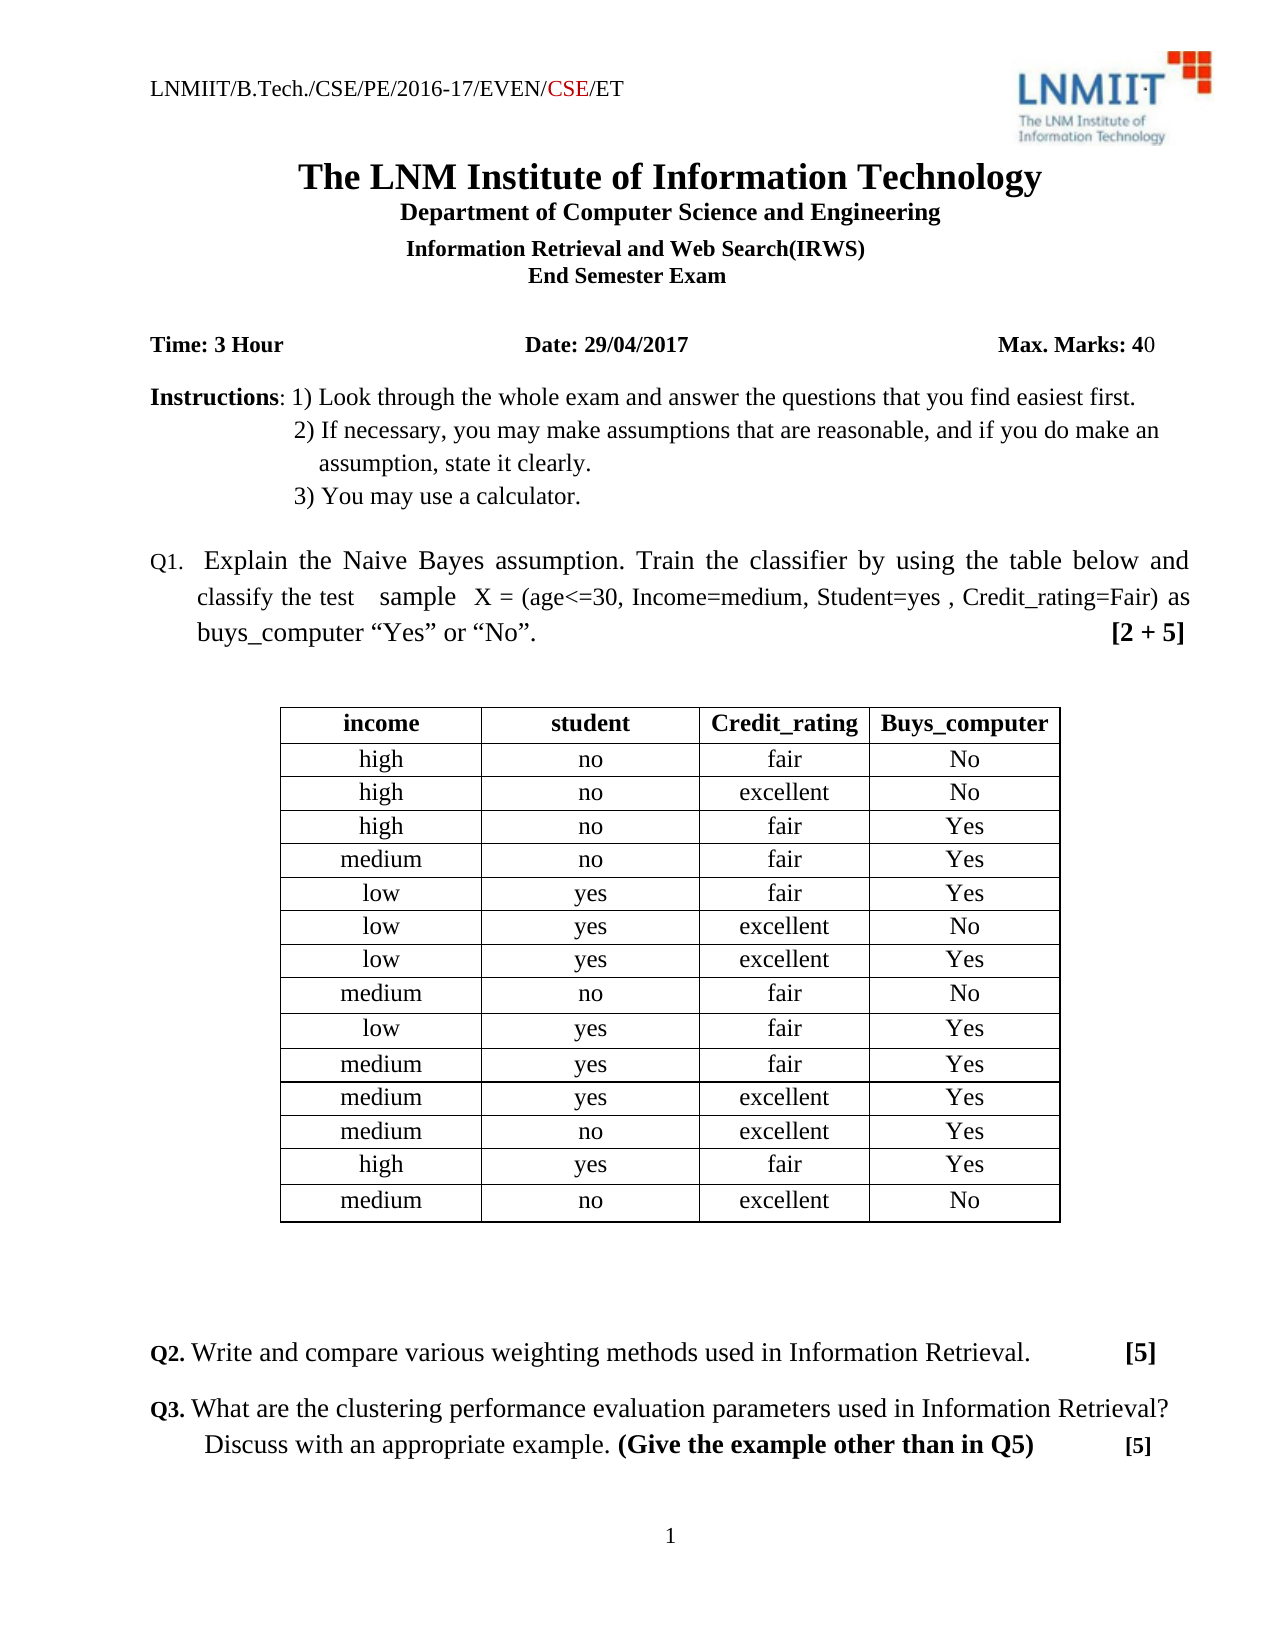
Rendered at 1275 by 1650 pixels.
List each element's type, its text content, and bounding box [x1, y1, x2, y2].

table_cell yes [482, 878, 699, 910]
table_cell No [870, 777, 1059, 810]
table_header Buys_computer [870, 708, 1059, 743]
table_cell Yes [870, 1083, 1059, 1115]
table_cell Yes [870, 878, 1059, 910]
table_cell fair [700, 878, 869, 910]
table_cell excellent [700, 1116, 869, 1148]
table_cell no [482, 744, 699, 776]
table_cell No [870, 1185, 1059, 1221]
table_cell no [482, 1185, 699, 1221]
table_cell fair [700, 744, 869, 776]
table_cell no [482, 978, 699, 1012]
text The LNM Institute of Information Technology [150, 154, 1191, 197]
table_header Credit_rating [700, 708, 869, 743]
table_cell Yes [870, 1049, 1059, 1081]
table_cell medium [281, 844, 481, 877]
table_cell fair [700, 811, 869, 843]
table_cell No [870, 744, 1059, 776]
text Q3. What are the clustering performance evaluation parameters used in Information Retrieval? [150, 1392, 1191, 1423]
table_cell medium [281, 1185, 481, 1221]
table_cell excellent [700, 911, 869, 943]
table_cell No [870, 911, 1059, 943]
table_cell high [281, 1149, 481, 1184]
table_cell low [281, 1014, 481, 1048]
text Instructions: 1) Look through the whole exam and answer the questions that you find easiest first. [150, 382, 1191, 411]
table_cell high [281, 744, 481, 776]
table_cell low [281, 945, 481, 977]
table_cell yes [482, 1014, 699, 1048]
table_cell Yes [870, 945, 1059, 977]
table_cell excellent [700, 945, 869, 977]
table_cell medium [281, 978, 481, 1012]
table_header income [281, 708, 481, 743]
table_cell medium [281, 1116, 481, 1148]
table_cell high [281, 811, 481, 843]
table_cell high [281, 777, 481, 810]
text Discuss with an appropriate example. (Give the example other than in Q5) [5] [150, 1428, 1191, 1459]
table_cell no [482, 777, 699, 810]
table_cell fair [700, 1014, 869, 1048]
text Department of Computer Science and Engineering [150, 197, 1191, 226]
picture [1011, 51, 1218, 146]
table_cell Yes [870, 811, 1059, 843]
text 3) You may use a calculator. [150, 481, 1191, 510]
table_cell excellent [700, 1083, 869, 1115]
table_cell medium [281, 1083, 481, 1115]
table_header Information Retrieval and Web Search(IRWS) End Semester Exam [303, 235, 942, 288]
table_header student [482, 708, 699, 743]
text Q1. Explain the Naive Bayes assumption. Train the classifier by using the table below and classify the test sample X = (age<=30, Income=medium, Student=yes , Credit_rating=Fair) as buys_computer “Yes” or “No”. [2 + 5] [150, 544, 1191, 647]
table_cell fair [700, 1149, 869, 1184]
table_cell fair [700, 1049, 869, 1081]
table_cell yes [482, 945, 699, 977]
table_cell low [281, 878, 481, 910]
table_cell no [482, 811, 699, 843]
table_cell Yes [870, 1116, 1059, 1148]
table_cell excellent [700, 1185, 869, 1221]
table_cell fair [700, 978, 869, 1012]
table_cell medium [281, 1049, 481, 1081]
text 2) If necessary, you may make assumptions that are reasonable, and if you do make an [150, 415, 1191, 444]
text Time: 3 Hour Date: 29/04/2017 Max. Marks: 40 [150, 331, 1191, 357]
table_cell excellent [700, 777, 869, 810]
table_cell Yes [870, 844, 1059, 877]
table_cell No [870, 978, 1059, 1012]
table_cell no [482, 1116, 699, 1148]
table_cell yes [482, 1049, 699, 1081]
table_cell Yes [870, 1149, 1059, 1184]
table_cell yes [482, 1149, 699, 1184]
table_cell yes [482, 1083, 699, 1115]
table_cell no [482, 844, 699, 877]
text assumption, state it clearly. [150, 448, 1191, 477]
table_cell Yes [870, 1014, 1059, 1048]
table_cell yes [482, 911, 699, 943]
table_cell fair [700, 844, 869, 877]
table_cell low [281, 911, 481, 943]
text Q2. Write and compare various weighting methods used in Information Retrieval. [5] [150, 1336, 1191, 1367]
